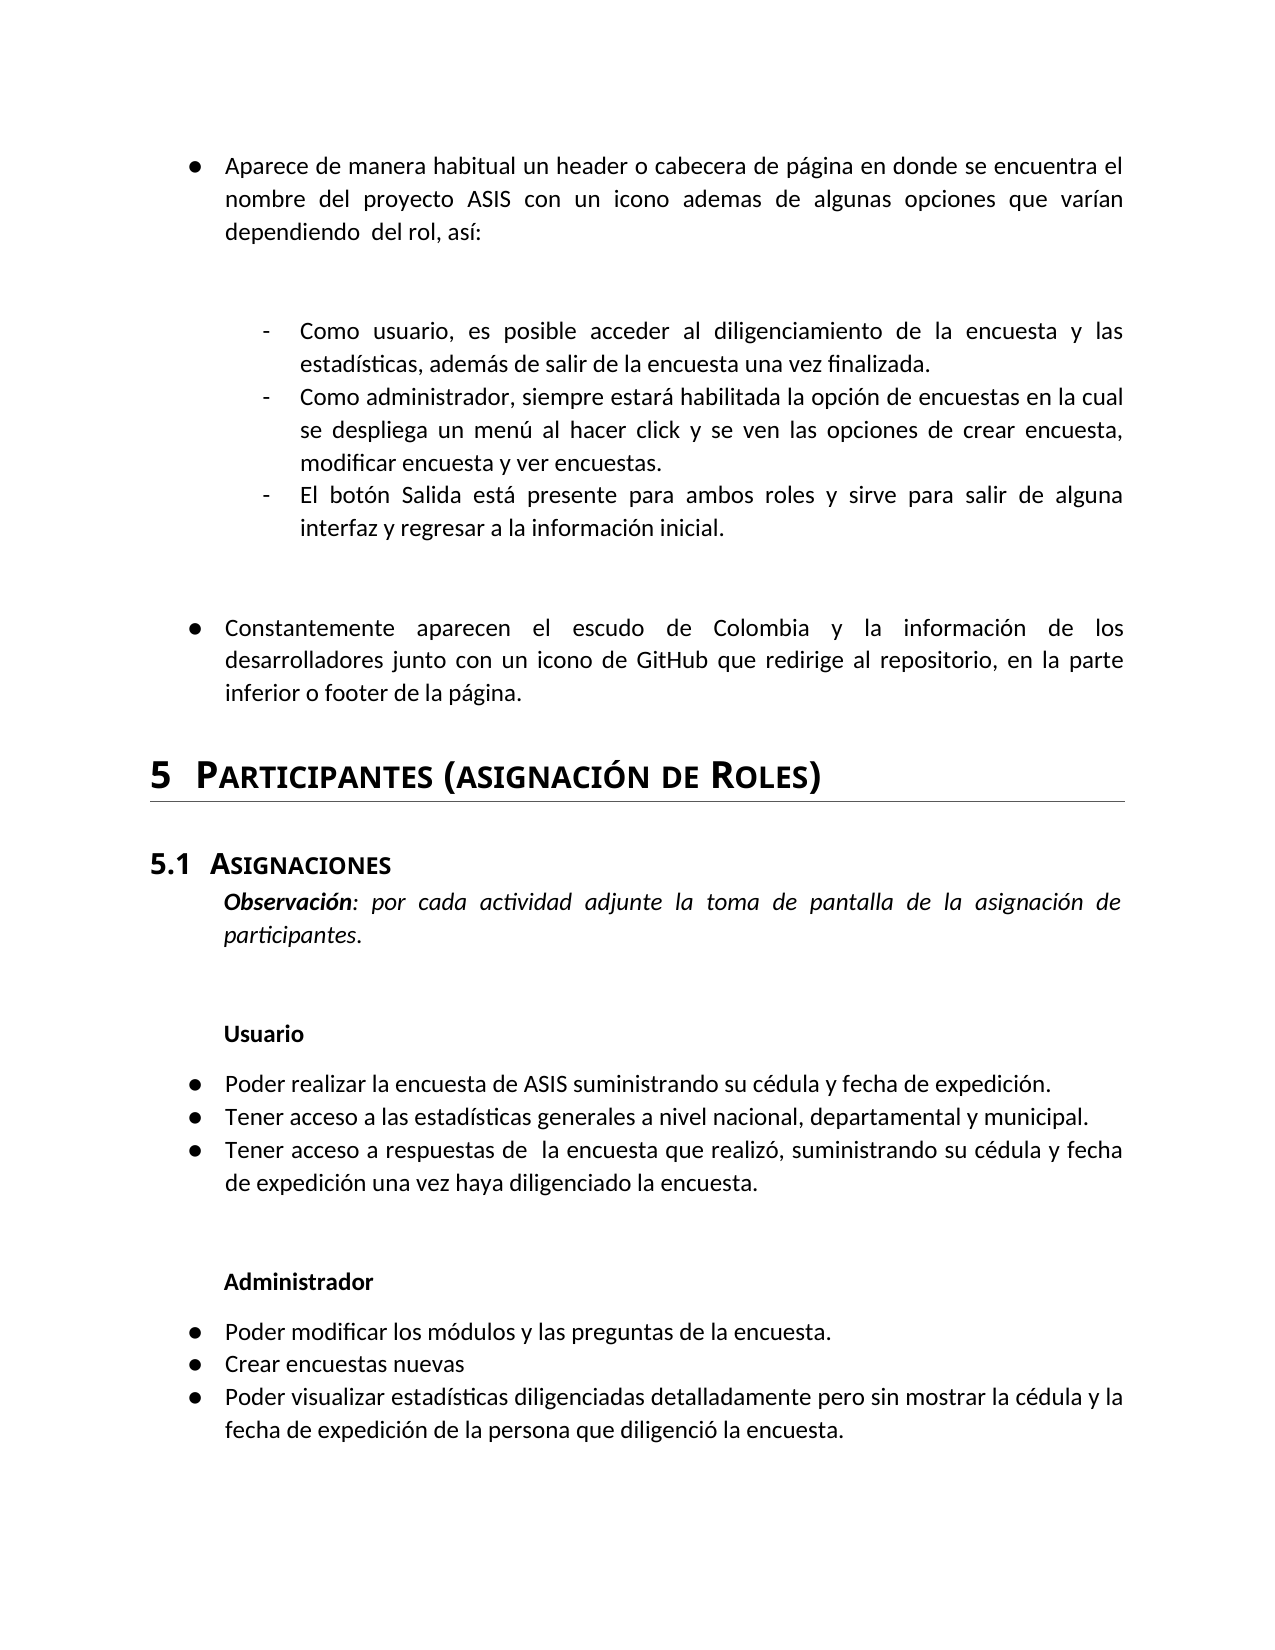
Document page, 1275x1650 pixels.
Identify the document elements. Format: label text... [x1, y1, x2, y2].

list Poder realizar la encuesta de ASIS suministrando su cédula y fecha de expedición. [187, 1068, 1125, 1099]
list Como administrador, siempre estará habilitada la opción de encuestas en la cual se despliega un menú al hacer click y se ven las opciones de crear encuesta, modificar encuesta y ver encuestas. [262, 381, 1125, 477]
list Constantemente aparecen el escudo de Colombia y la información de los desarrolladores junto con un icono de GitHub que redirige al repositorio, en la parte inferior o footer de la página. [187, 612, 1125, 708]
list Poder visualizar estadísticas diligenciadas detalladamente pero sin mostrar la cédula y la fecha de expedición de la persona que diligenció la encuesta. [187, 1381, 1125, 1445]
list Como usuario, es posible acceder al diligenciamiento de la encuesta y las estadísticas, además de salir de la encuesta una vez finalizada. [262, 315, 1125, 378]
text Administrador [223, 1266, 1125, 1297]
subtitle Participantes (asignación de Roles) [150, 748, 1125, 801]
list Crear encuestas nuevas [187, 1348, 1125, 1379]
list El botón Salida está presente para ambos roles y sirve para salir de alguna interfaz y regresar a la información inicial. [262, 479, 1125, 543]
list Tener acceso a respuestas de la encuesta que realizó, suministrando su cédula y fecha de expedición una vez haya diligenciado la encuesta. [187, 1134, 1125, 1197]
subtitle Asignaciones [150, 844, 1125, 883]
list Poder modificar los módulos y las preguntas de la encuesta. [187, 1316, 1125, 1346]
text Observación: por cada actividad adjunte la toma de pantalla de la asignación de participantes. [223, 886, 1125, 950]
text Usuario [223, 1018, 1125, 1049]
list Tener acceso a las estadísticas generales a nivel nacional, departamental y municipal. [187, 1101, 1125, 1132]
